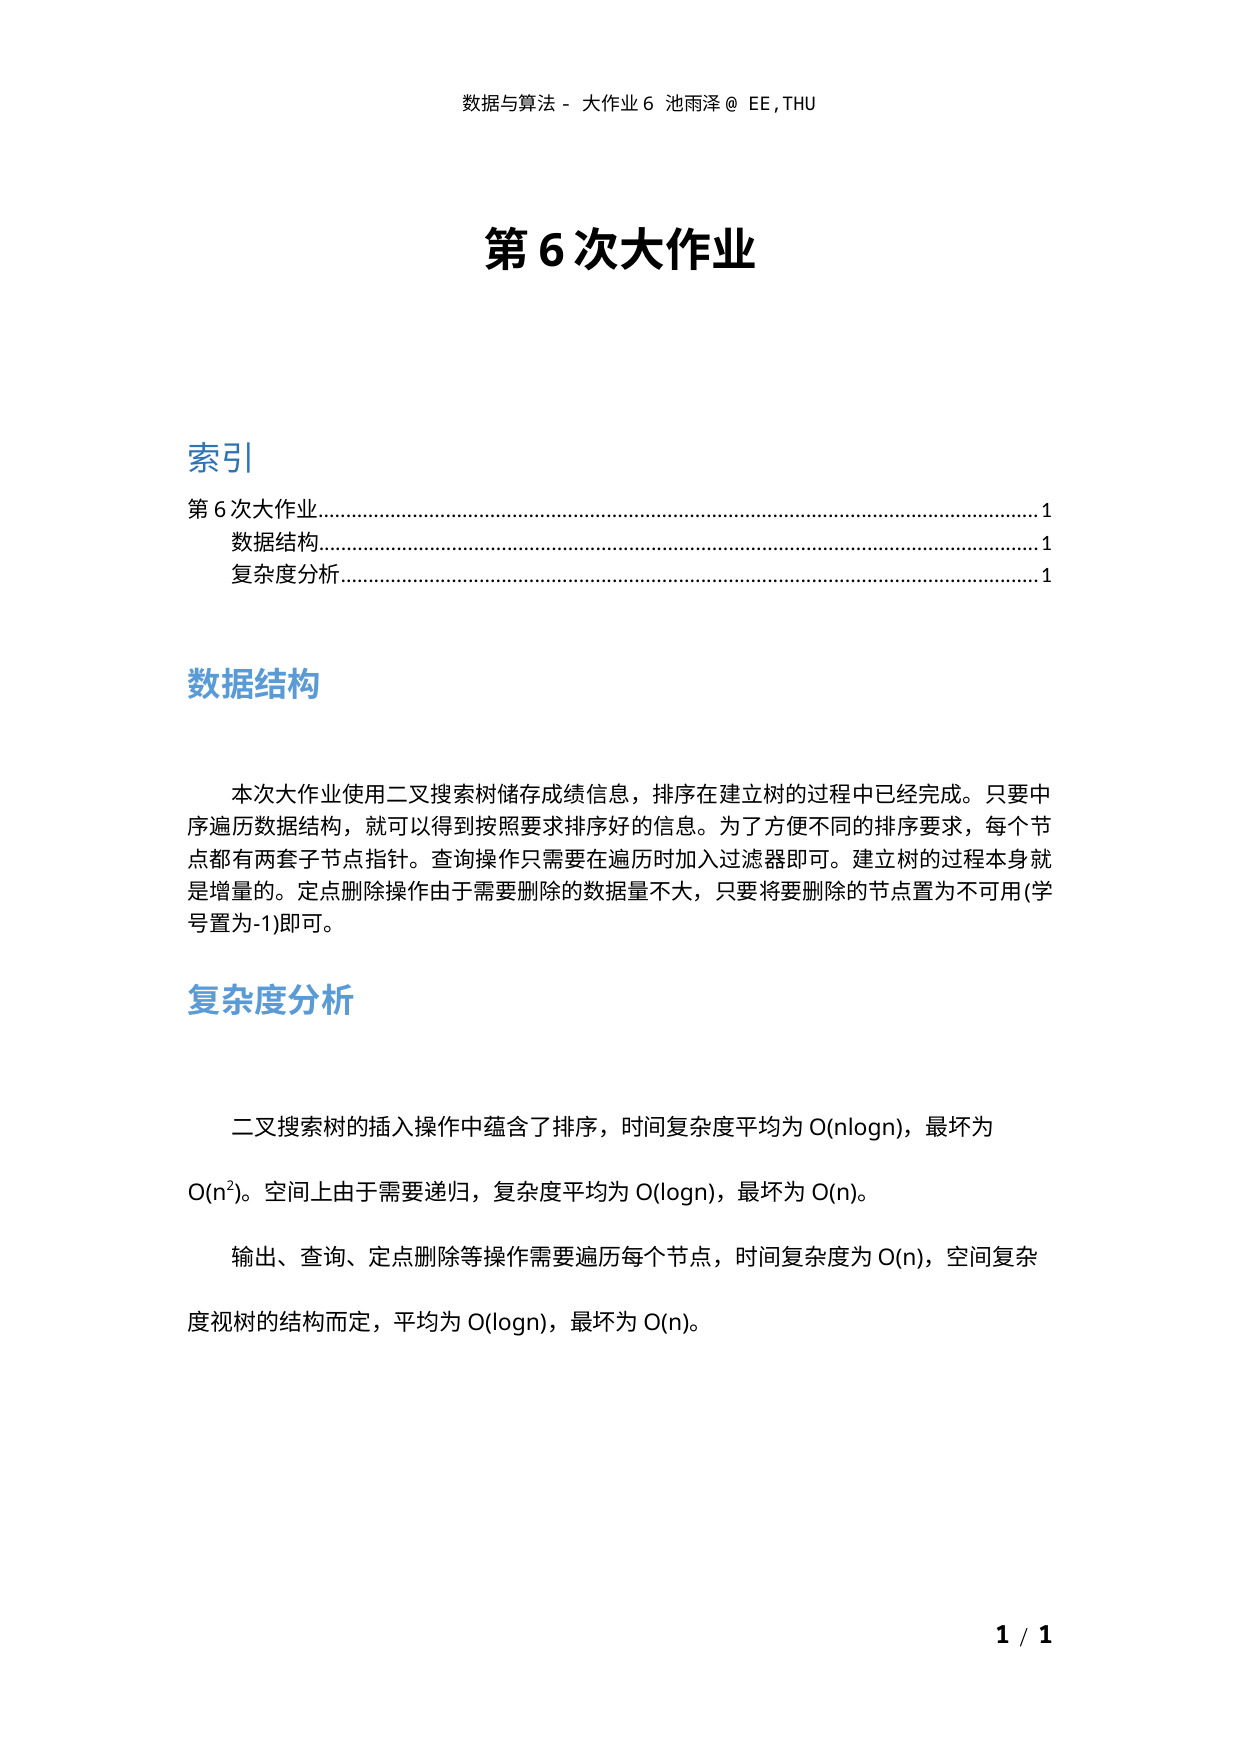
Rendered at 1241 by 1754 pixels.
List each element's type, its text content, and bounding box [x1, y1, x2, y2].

subtitle 复杂度分析 [187, 966, 1053, 1031]
text 本次大作业使用二叉搜索树储存成绩信息，排序在建立树的过程中已经完成。只要中序遍历数据结构，就可以得到按照要求排序好的信息。为了方便不同的排序要求，每个节点都有两套子节点指针。查询操作只需要在遍历时加入过滤器即可。建立树的过程本身就是增量的。定点删除操作由于需要删除的数据量不大，只要将要删除的节点置为不可用(学号置为-1)即可。 [187, 776, 1053, 939]
text 输出、查询、定点删除等操作需要遍历每个节点，时间复杂度为O(n)，空间复杂度视树的结构而定，平均为O(logn)，最坏为O(n)。 [187, 1223, 1053, 1353]
text 二叉搜索树的插入操作中蕴含了排序，时间复杂度平均为O(nlogn)，最坏为O(n2)。空间上由于需要递归，复杂度平均为O(logn)，最坏为O(n)。 [187, 1093, 1053, 1223]
subtitle 第6次大作业 [187, 197, 1053, 295]
subtitle 数据结构 [187, 649, 1053, 714]
